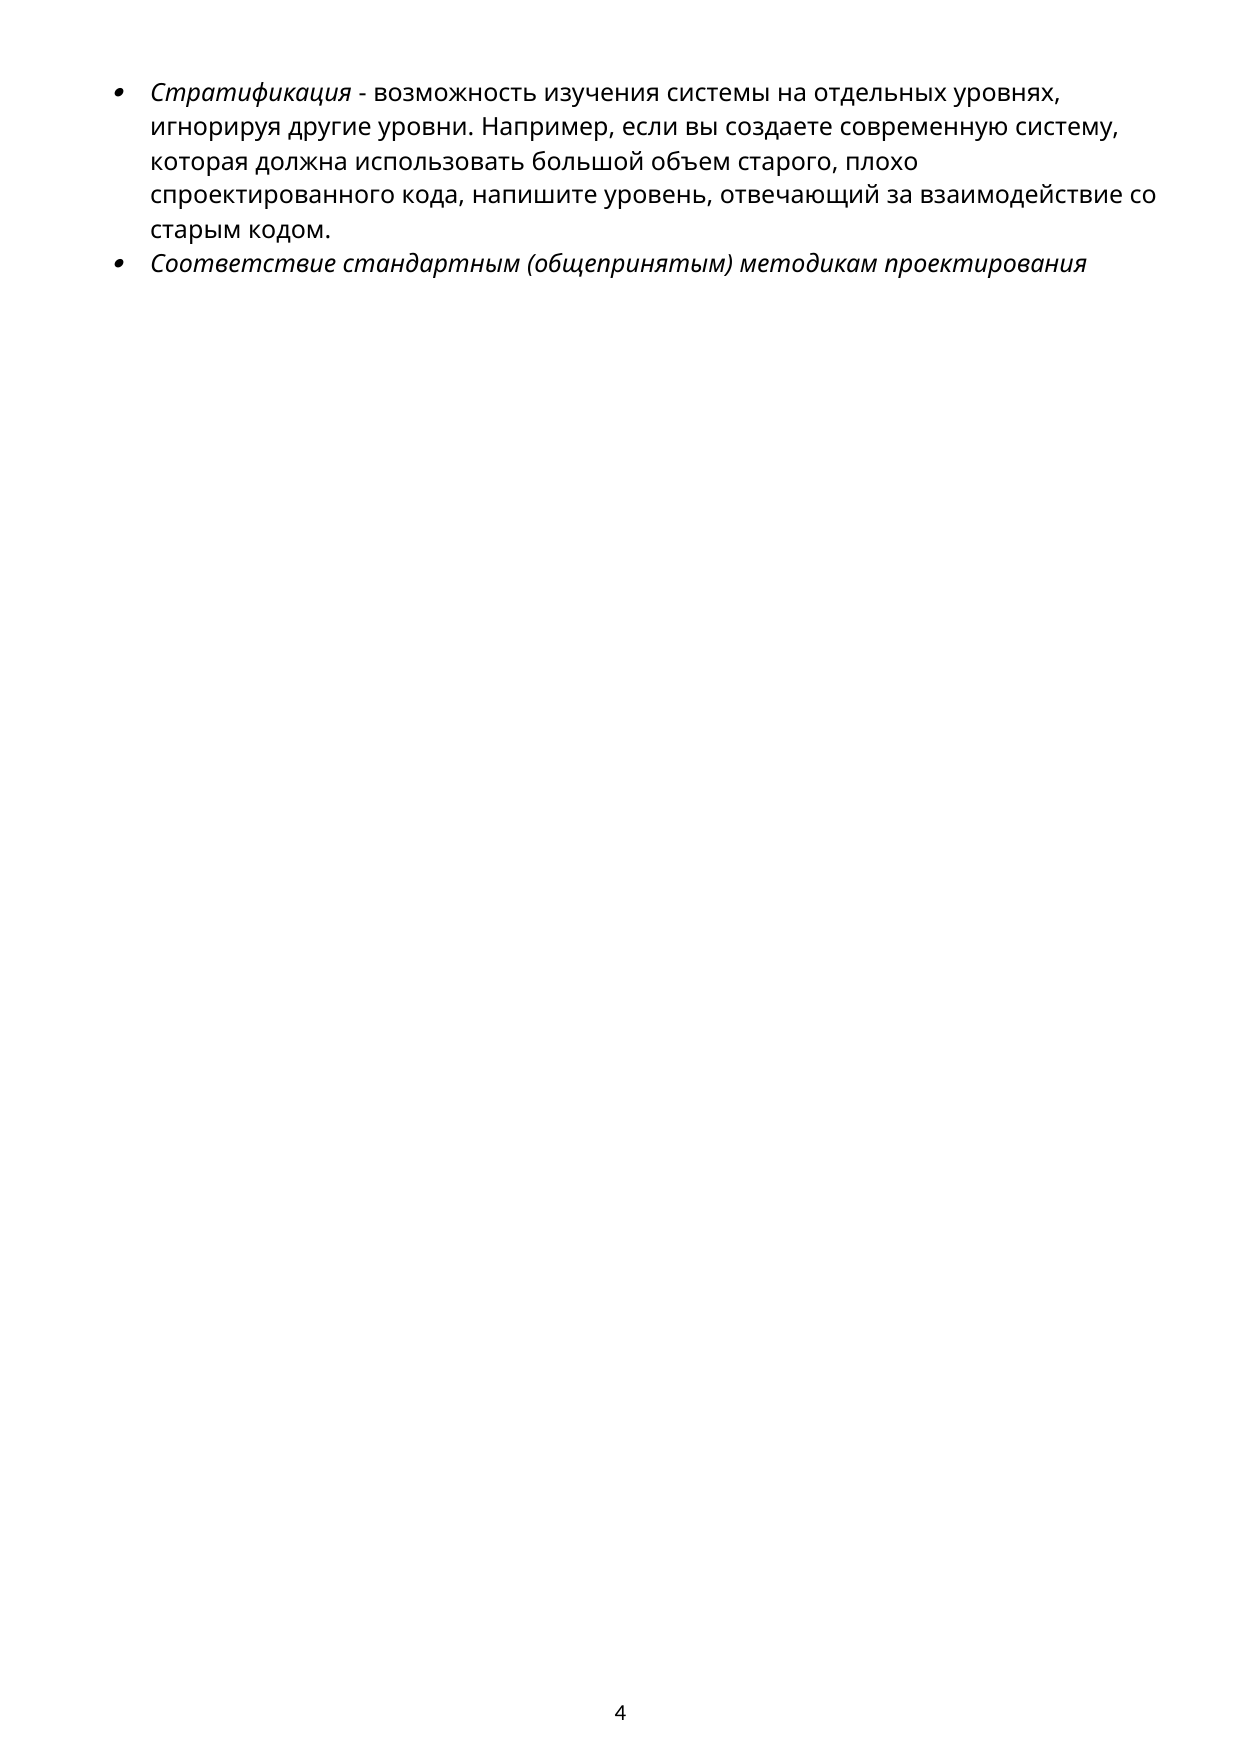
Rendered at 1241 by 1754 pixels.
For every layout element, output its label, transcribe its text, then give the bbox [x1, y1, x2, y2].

list Соответствие стандартным (общепринятым) методикам проектирования [112, 245, 1165, 279]
list Стратификация - возможность изучения системы на отдельных уровнях, игнорируя другие уровни. Например, если вы создаете современную систему, которая должна использовать большой объем старого, плохо спроектированного кода, напишите уровень, отвечающий за взаимодействие со старым кодом. [112, 75, 1165, 245]
